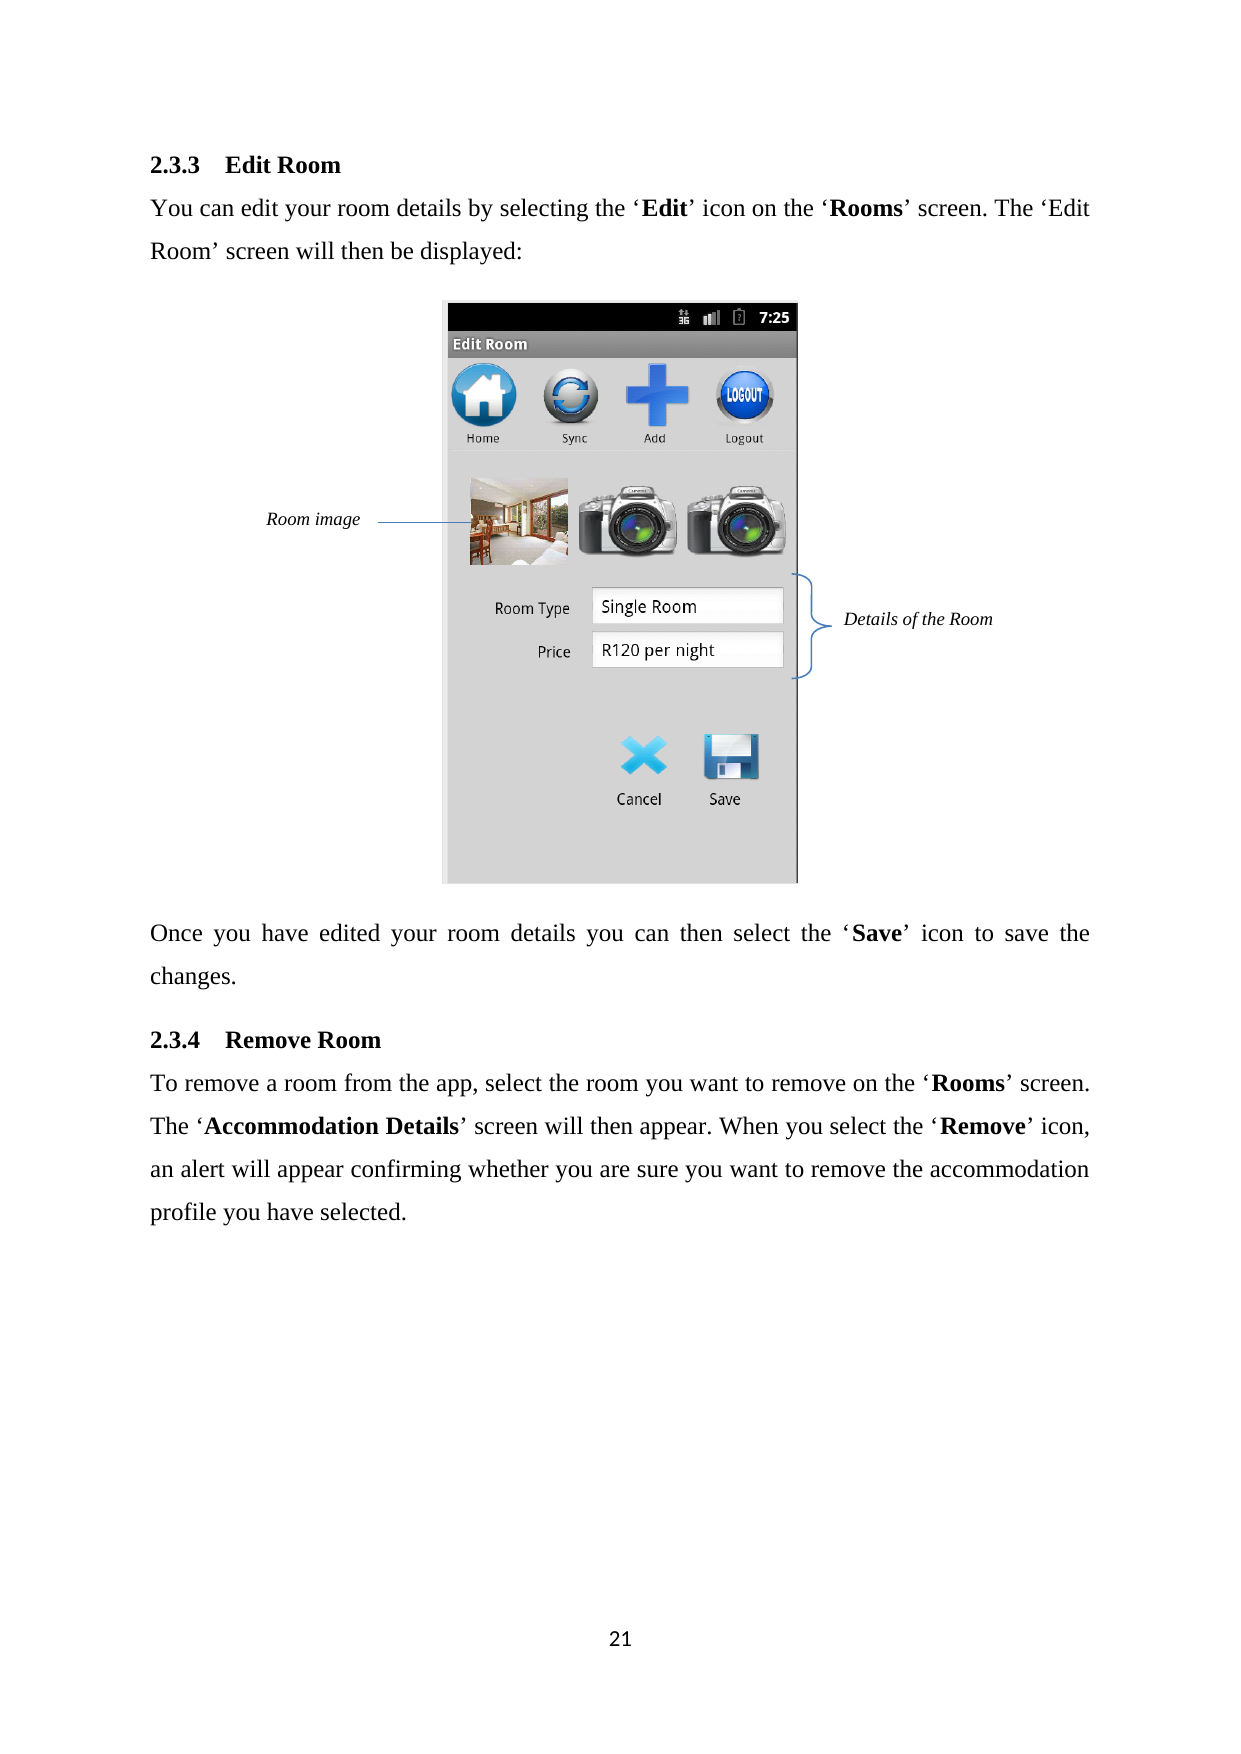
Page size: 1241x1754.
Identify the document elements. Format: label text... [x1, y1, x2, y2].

text To remove a room from the app, select the room you want to remove on the ‘Rooms’ screen. The ‘Accommodation Details’ screen will then appear. When you select the ‘Remove’ icon, an alert will appear confirming whether you are sure you want to remove the accommodation profile you have selected. [150, 1068, 1090, 1226]
text Once you have edited your room details you can then select the ‘Save’ icon to save the changes. [150, 918, 1090, 990]
text You can edit your room details by selecting the ‘Edit’ icon on the ‘Rooms’ screen. The ‘Edit Room’ screen will then be displayed: [150, 193, 1090, 265]
subtitle Remove Room [150, 1025, 1090, 1054]
picture [442, 300, 798, 884]
subtitle Edit Room [150, 150, 1090, 179]
